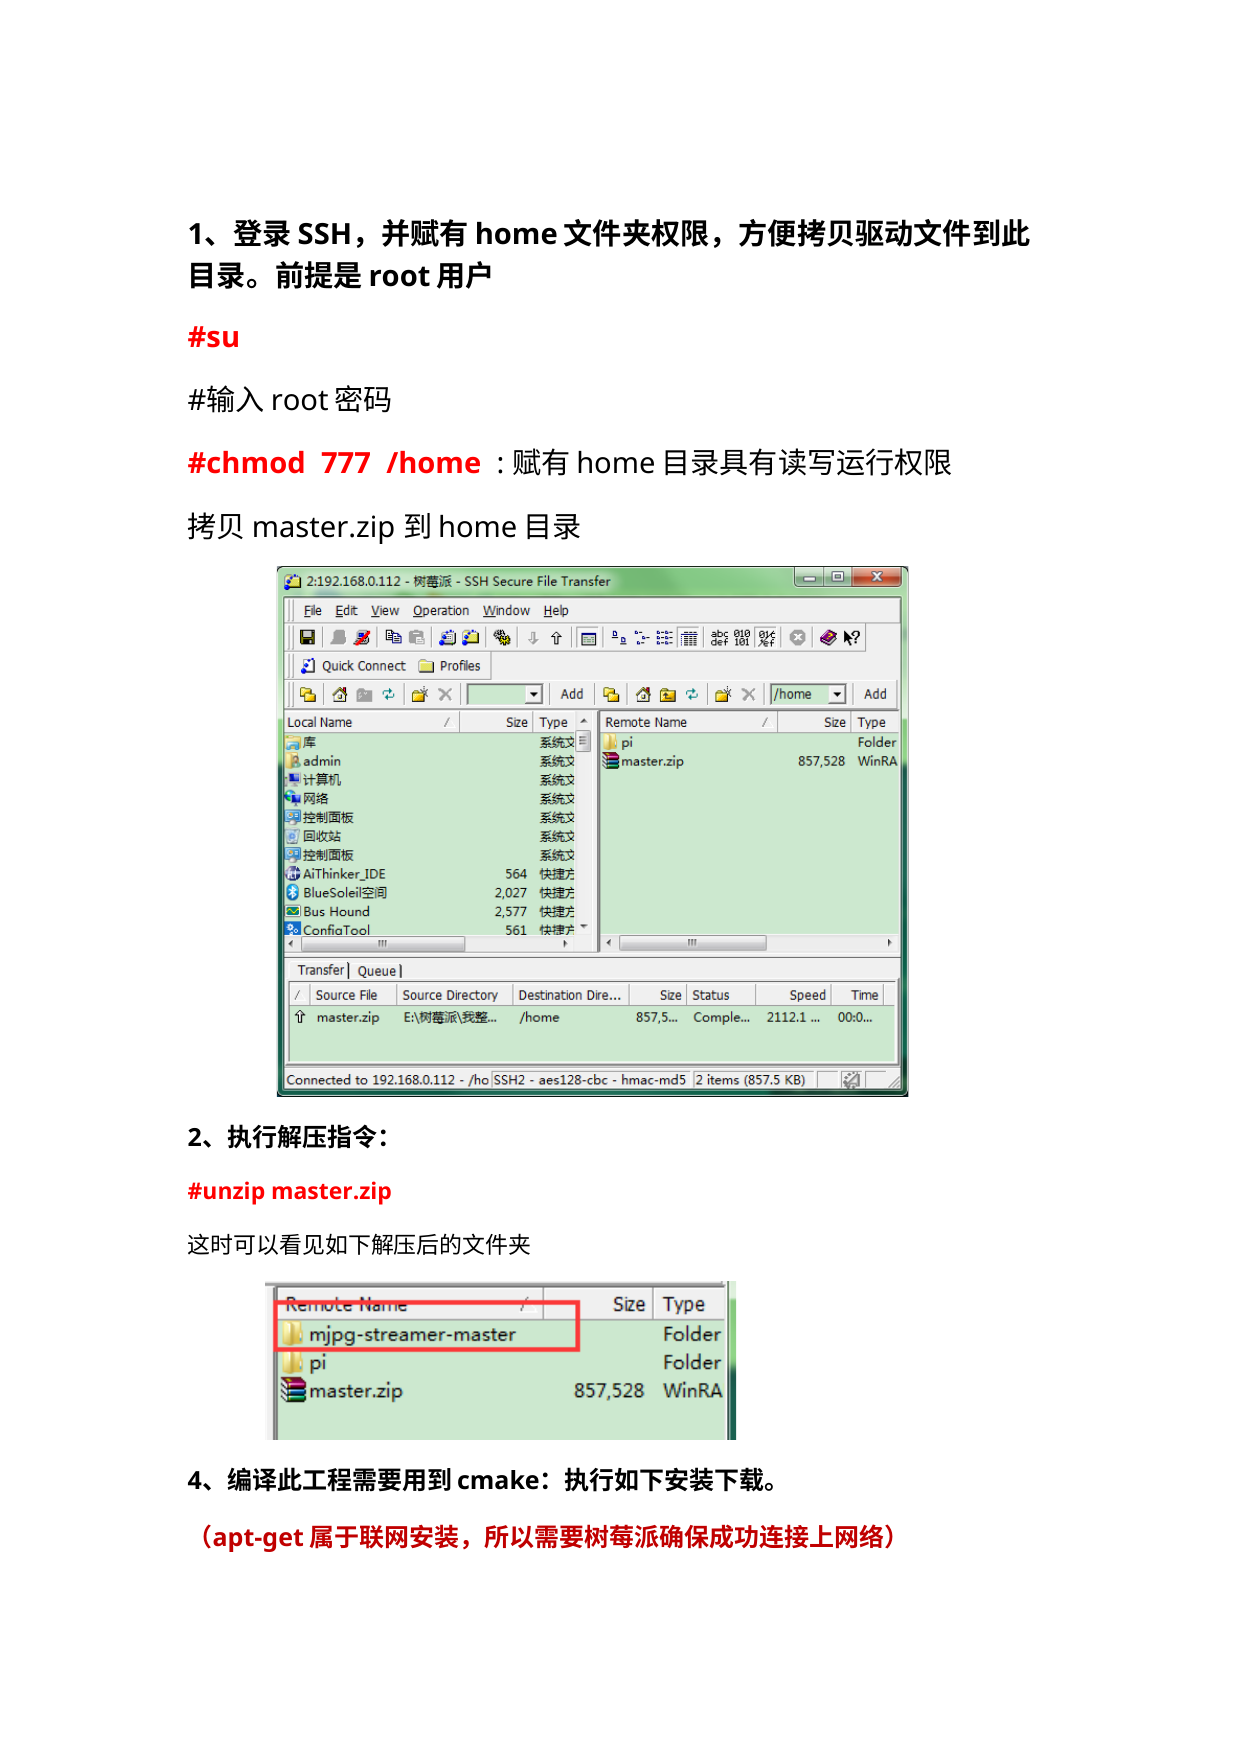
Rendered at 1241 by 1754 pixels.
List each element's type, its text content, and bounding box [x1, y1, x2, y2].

list （apt-get属于联网安装，所以需要树莓派确保成功连接上网络） [187, 1518, 1053, 1554]
text #chmod 777 /home : 赋有home目录具有读写运行权限 [187, 440, 1053, 482]
text #su [187, 316, 1053, 356]
text 1、登录SSH，并赋有home文件夹权限，方便拷贝驱动文件到此目录。前提是root用户 [187, 211, 1053, 295]
text 这时可以看见如下解压后的文件夹 [187, 1227, 1053, 1260]
text #输入root密码 [187, 377, 1053, 419]
picture [265, 1281, 737, 1440]
text #unzip master.zip [187, 1175, 1053, 1206]
list 编译此工程需要用到cmake：执行如下安装下载。 [187, 1461, 1053, 1497]
text 拷贝master.zip 到home目录 [187, 503, 1053, 546]
picture [276, 566, 909, 1097]
text 2、执行解压指令： [187, 1118, 1053, 1154]
